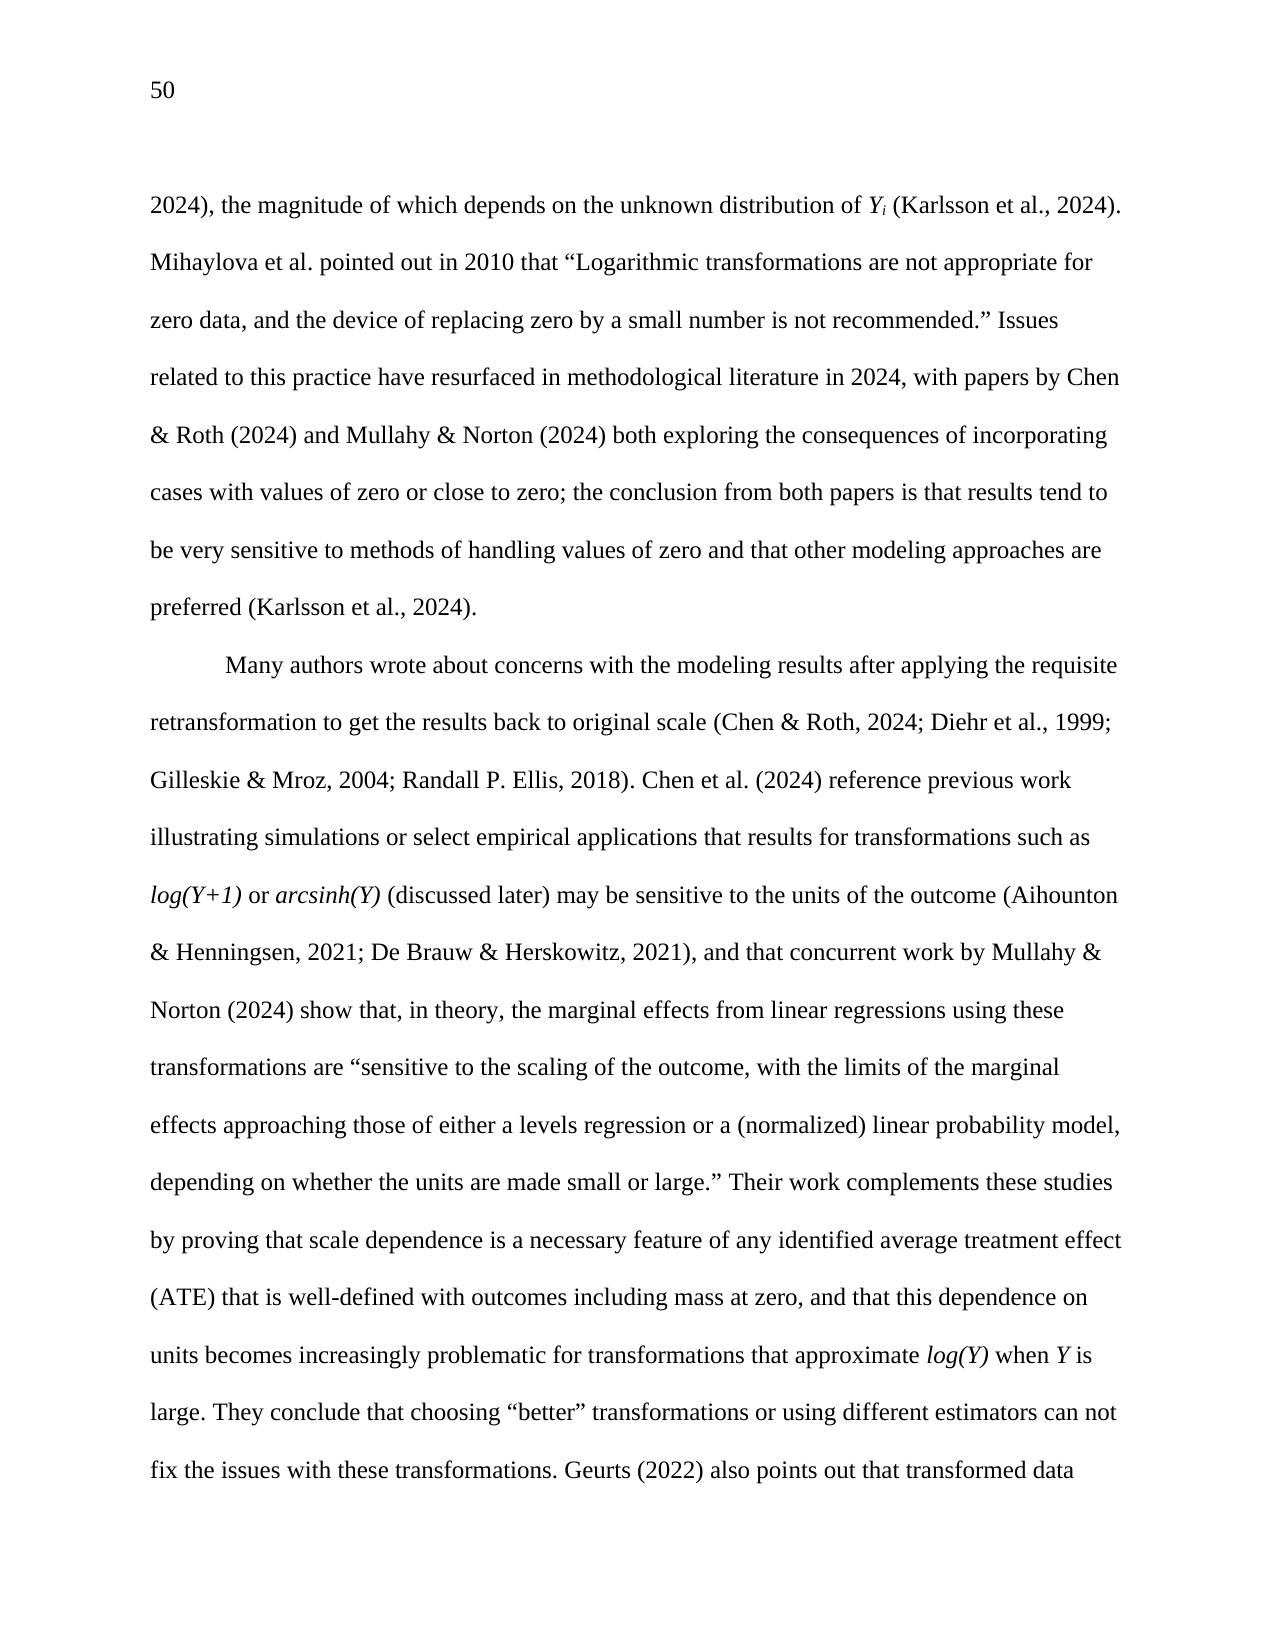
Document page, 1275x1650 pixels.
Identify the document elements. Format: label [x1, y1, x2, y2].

text [150, 650, 1125, 1484]
text [150, 190, 1125, 621]
